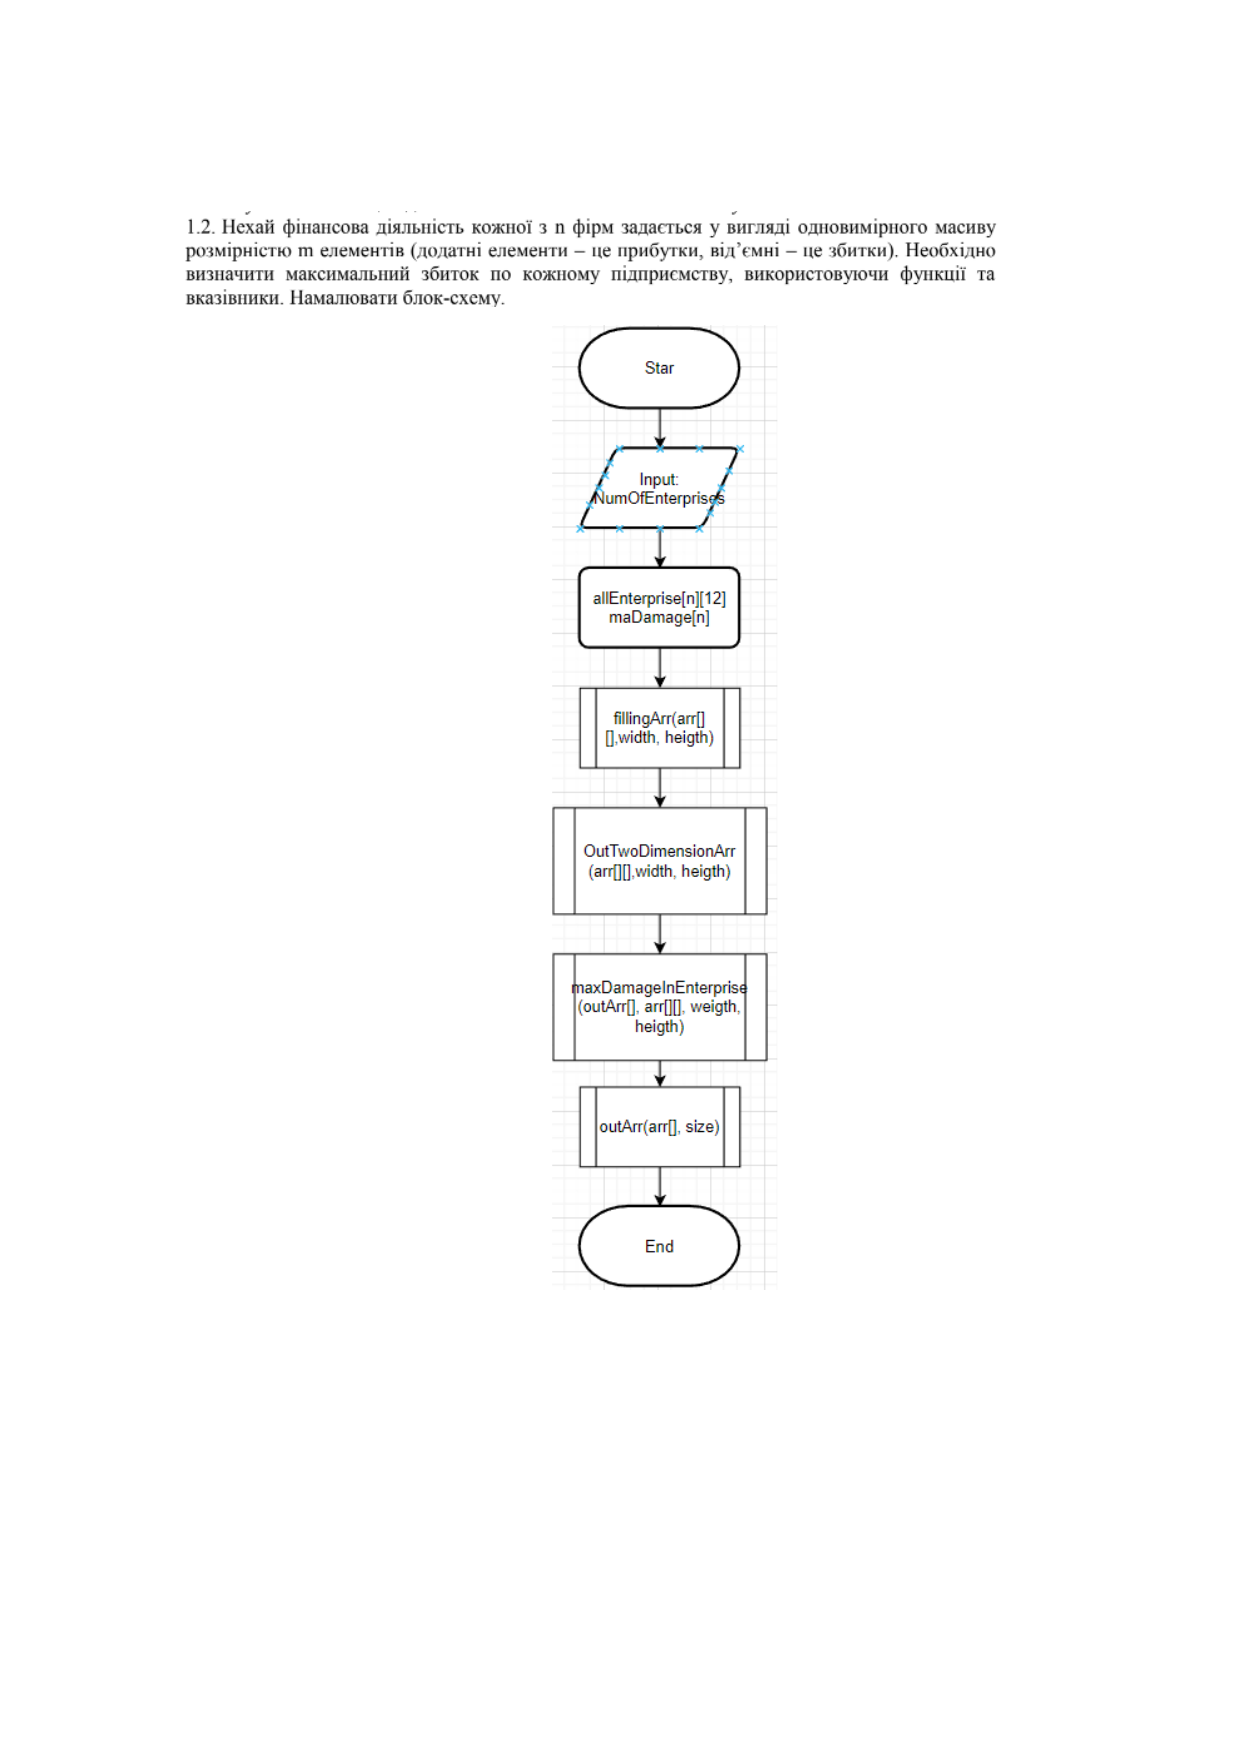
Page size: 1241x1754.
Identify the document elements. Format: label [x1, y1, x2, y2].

picture [551, 325, 778, 1290]
picture [177, 211, 1011, 307]
